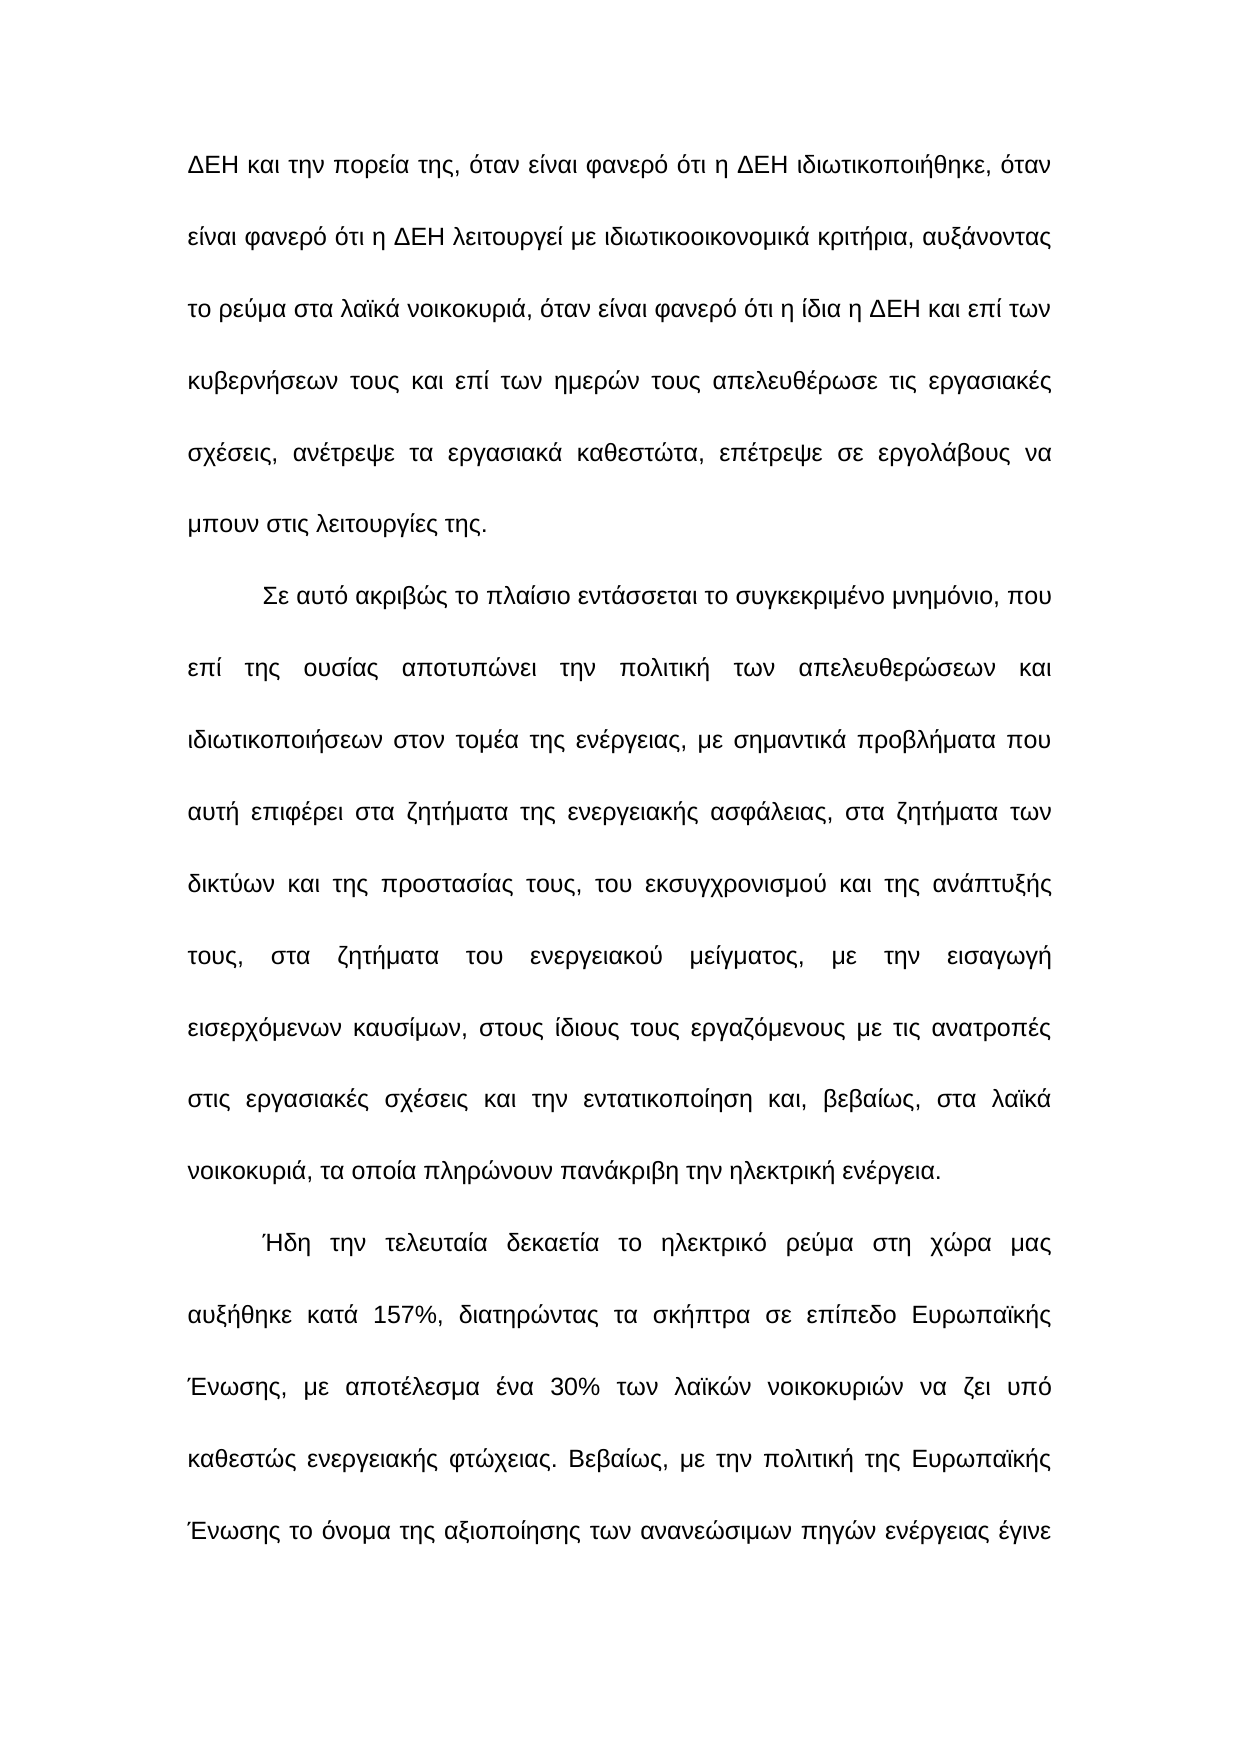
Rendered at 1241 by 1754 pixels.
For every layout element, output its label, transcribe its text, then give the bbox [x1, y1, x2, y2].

text Σε αυτό ακριβώς το πλαίσιο εντάσσεται το συγκεκριμένο μνημόνιο, που επί της ουσίας αποτυπώνει την πολιτική των απελευθερώσεων και ιδιωτικοποιήσεων στον τομέα της ενέργειας, με σημαντικά προβλήματα που αυτή επιφέρει στα ζητήματα της ενεργειακής ασφάλειας, στα ζητήματα των δικτύων και της προστασίας τους, του εκσυγχρονισμού και της ανάπτυξής τους, στα ζητήματα του ενεργειακού μείγματος, με την εισαγωγή εισερχόμενων καυσίμων, στους ίδιους τους εργαζόμενους με τις ανατροπές στις εργασιακές σχέσεις και την εντατικοποίηση και, βεβαίως, στα λαϊκά νοικοκυριά, τα οποία πληρώνουν πανάκριβη την ηλεκτρική ενέργεια. [187, 581, 1053, 1185]
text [187, 150, 1053, 538]
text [187, 1228, 1053, 1544]
